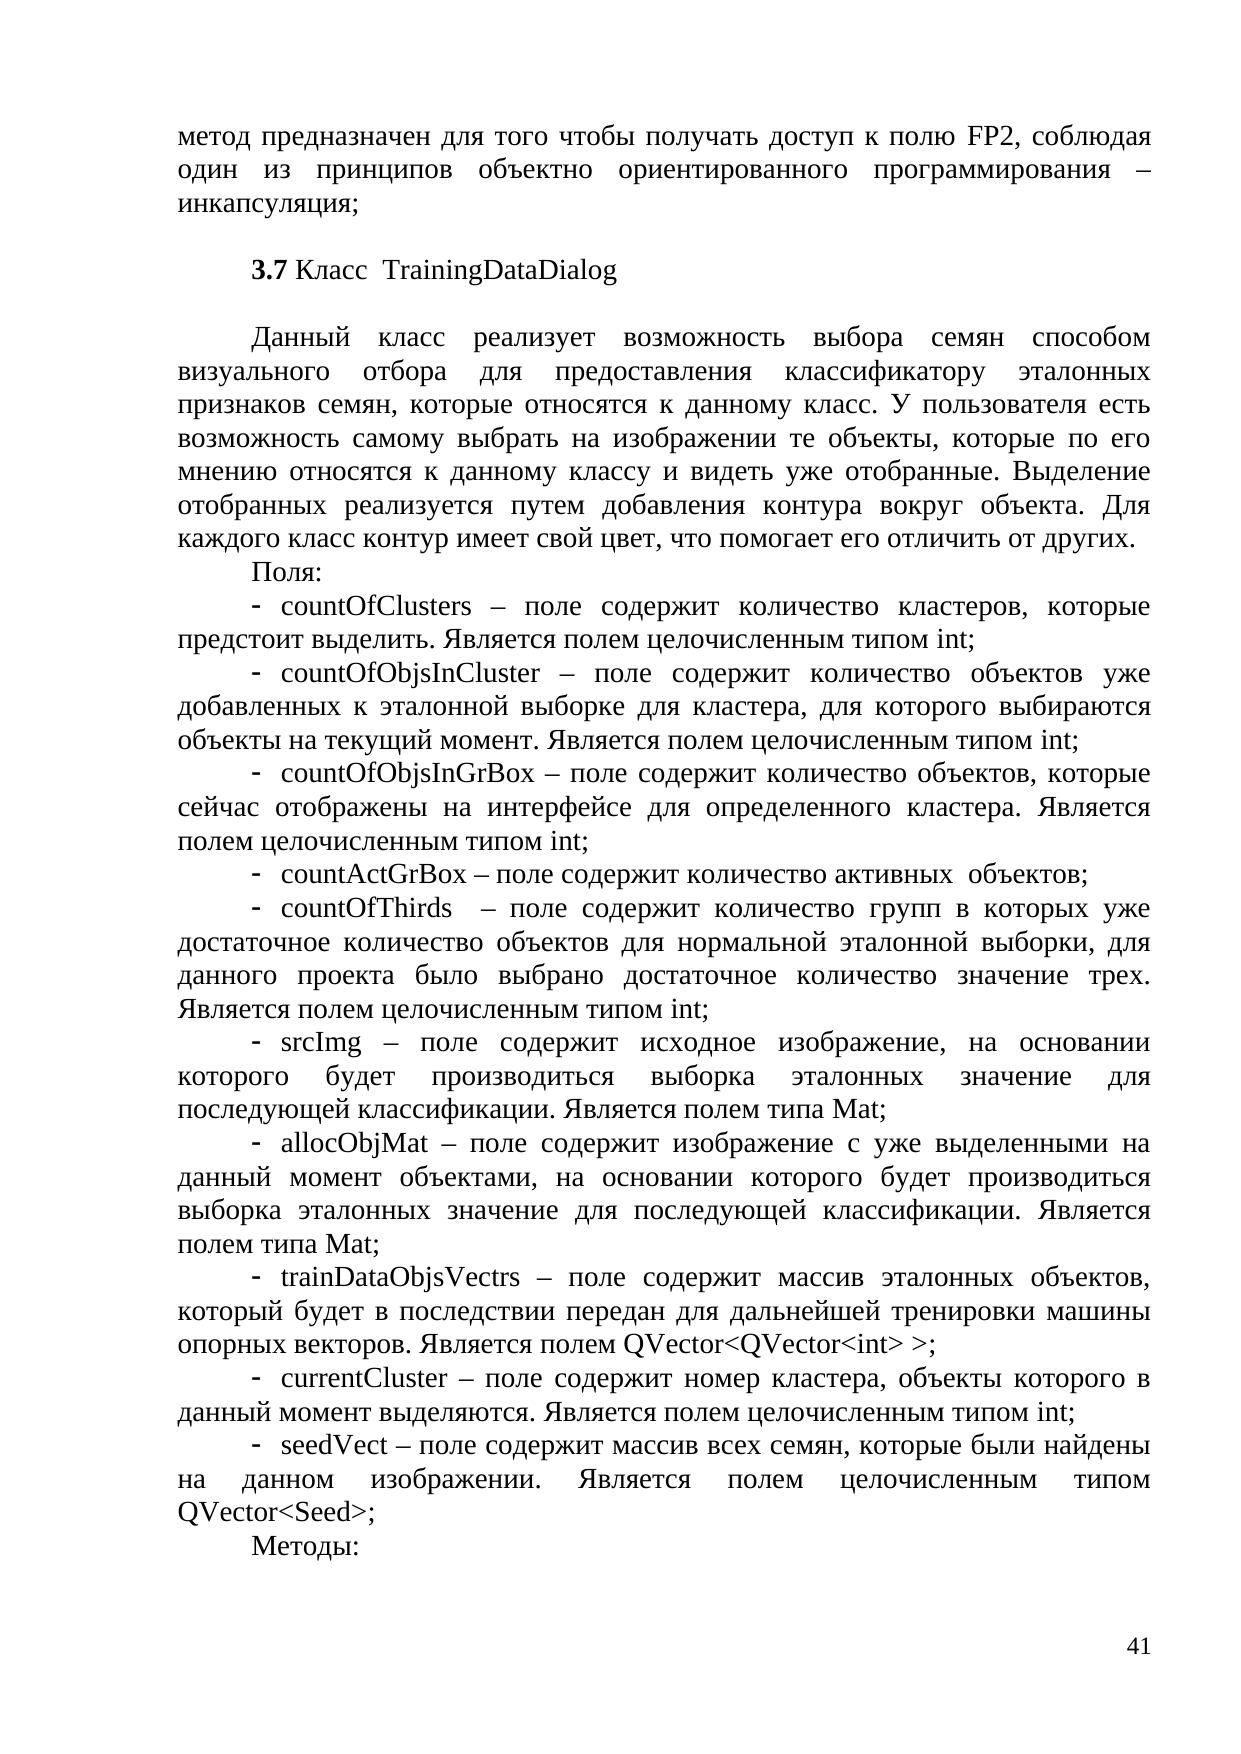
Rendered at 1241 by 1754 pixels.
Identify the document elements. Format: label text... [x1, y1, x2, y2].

text Поля: [177, 554, 1152, 588]
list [177, 118, 1152, 219]
list seedVect – поле содержит массив всех семян, которые были найдены на данном изображении. Является полем целочисленным типом QVector<Seed>; [177, 1427, 1152, 1528]
text Данный класс реализует возможность выбора семян способом визуального отбора для предоставления классификатору эталонных признаков семян, которые относятся к данному класс. У пользователя есть возможность самому выбрать на изображении те объекты, которые по его мнению относятся к данному классу и видеть уже отобранные. Выделение отобранных реализуется путем добавления контура вокруг объекта. Для каждого класс контур имеет свой цвет, что помогает его отличить от других. [177, 319, 1152, 554]
list currentCluster – поле содержит номер кластера, объекты которого в данный момент выделяются. Является полем целочисленным типом int; [177, 1360, 1152, 1427]
list countOfObjsInCluster – поле содержит количество объектов уже добавленных к эталонной выборке для кластера, для которого выбираются объекты на текущий момент. Является полем целочисленным типом int; [177, 655, 1152, 756]
list countOfThirds – поле содержит количество групп в которых уже достаточное количество объектов для нормальной эталонной выборки, для данного проекта было выбрано достаточное количество значение трех. Является полем целочисленным типом int; [177, 890, 1152, 1024]
text Методы: [177, 1528, 1152, 1561]
list countOfClusters – поле содержит количество кластеров, которые предстоит выделить. Является полем целочисленным типом int; [177, 588, 1152, 655]
text 3.7 Класс TrainingDataDialog [177, 252, 1152, 286]
list countOfObjsInGrBox – поле содержит количество объектов, которые сейчас отображены на интерфейсе для определенного кластера. Является полем целочисленным типом int; [177, 756, 1152, 856]
list trainDataObjsVectrs – поле содержит массив эталонных объектов, который будет в последствии передан для дальнейшей тренировки машины опорных векторов. Является полем QVector<QVector<int> >; [177, 1259, 1152, 1360]
list srcImg – поле содержит исходное изображение, на основании которого будет производиться выборка эталонных значение для последующей классификации. Является полем типа Mat; [177, 1024, 1152, 1125]
list countActGrBox – поле содержит количество активных объектов; [177, 856, 1152, 890]
list allocObjMat – поле содержит изображение с уже выделенными на данный момент объектами, на основании которого будет производиться выборка эталонных значение для последующей классификации. Является полем типа Mat; [177, 1125, 1152, 1259]
